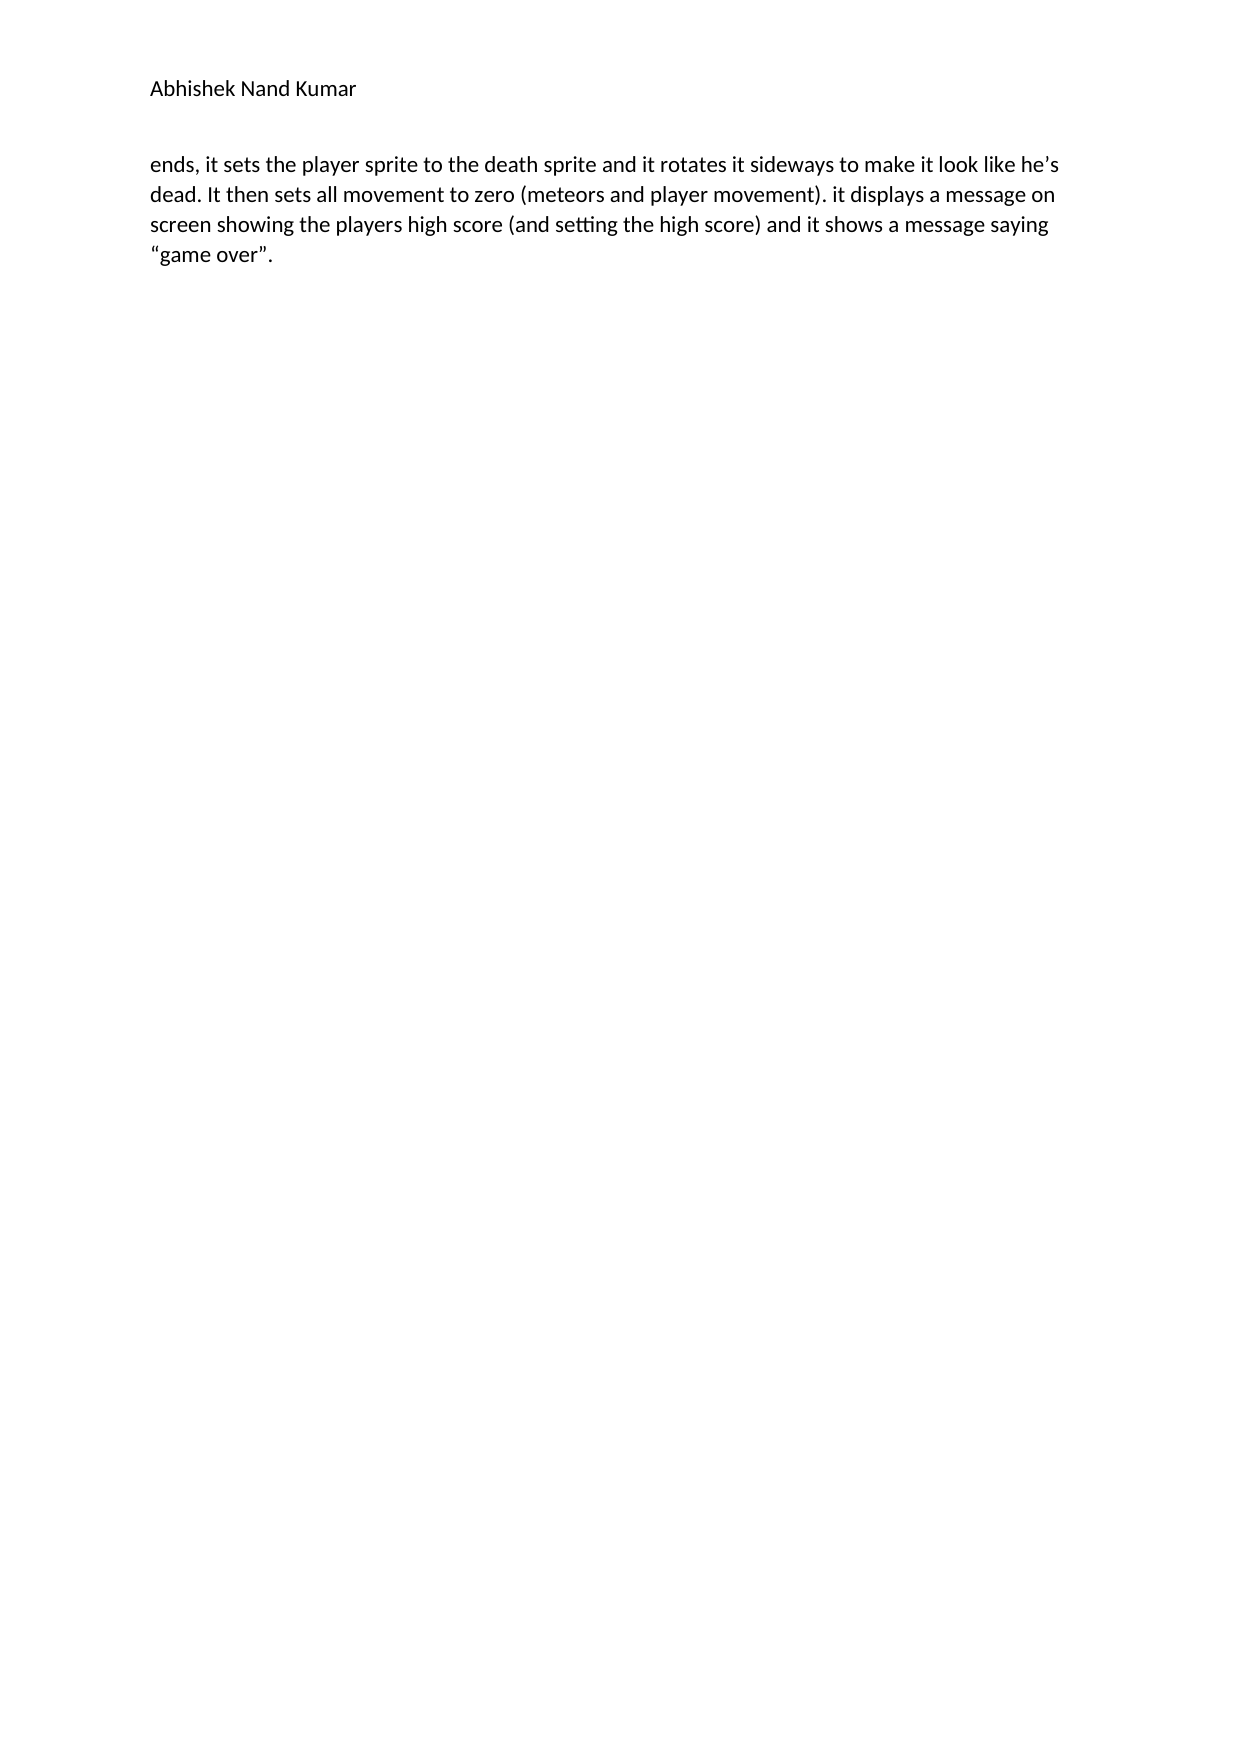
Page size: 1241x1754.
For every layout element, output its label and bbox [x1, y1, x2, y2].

text [150, 150, 1090, 269]
